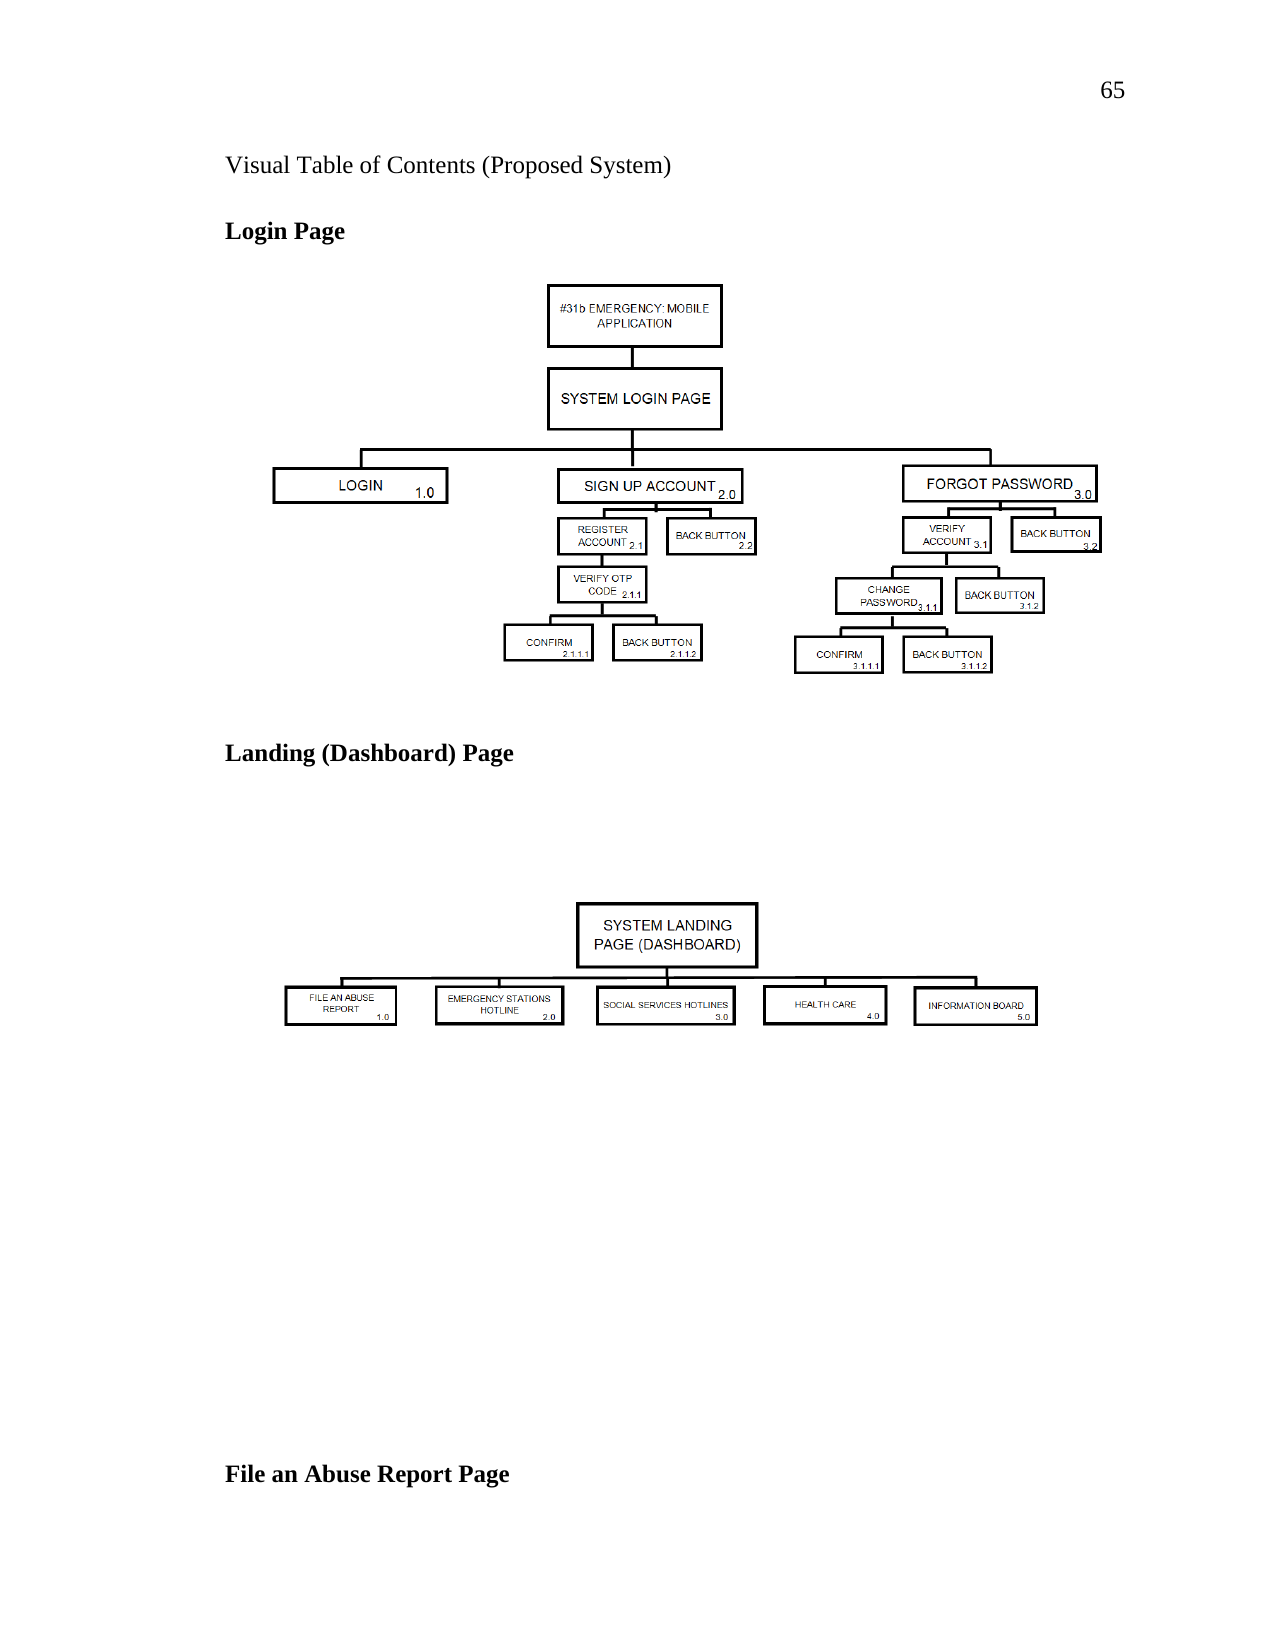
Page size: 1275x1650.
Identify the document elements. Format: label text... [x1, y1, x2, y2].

picture [179, 266, 1155, 682]
text Login Page [225, 216, 1125, 245]
picture [218, 789, 1118, 1191]
text Landing (Dashboard) Page [225, 738, 1125, 767]
text File an Abuse Report Page [225, 1459, 1125, 1488]
text Visual Table of Contents (Proposed System) [225, 150, 1125, 179]
